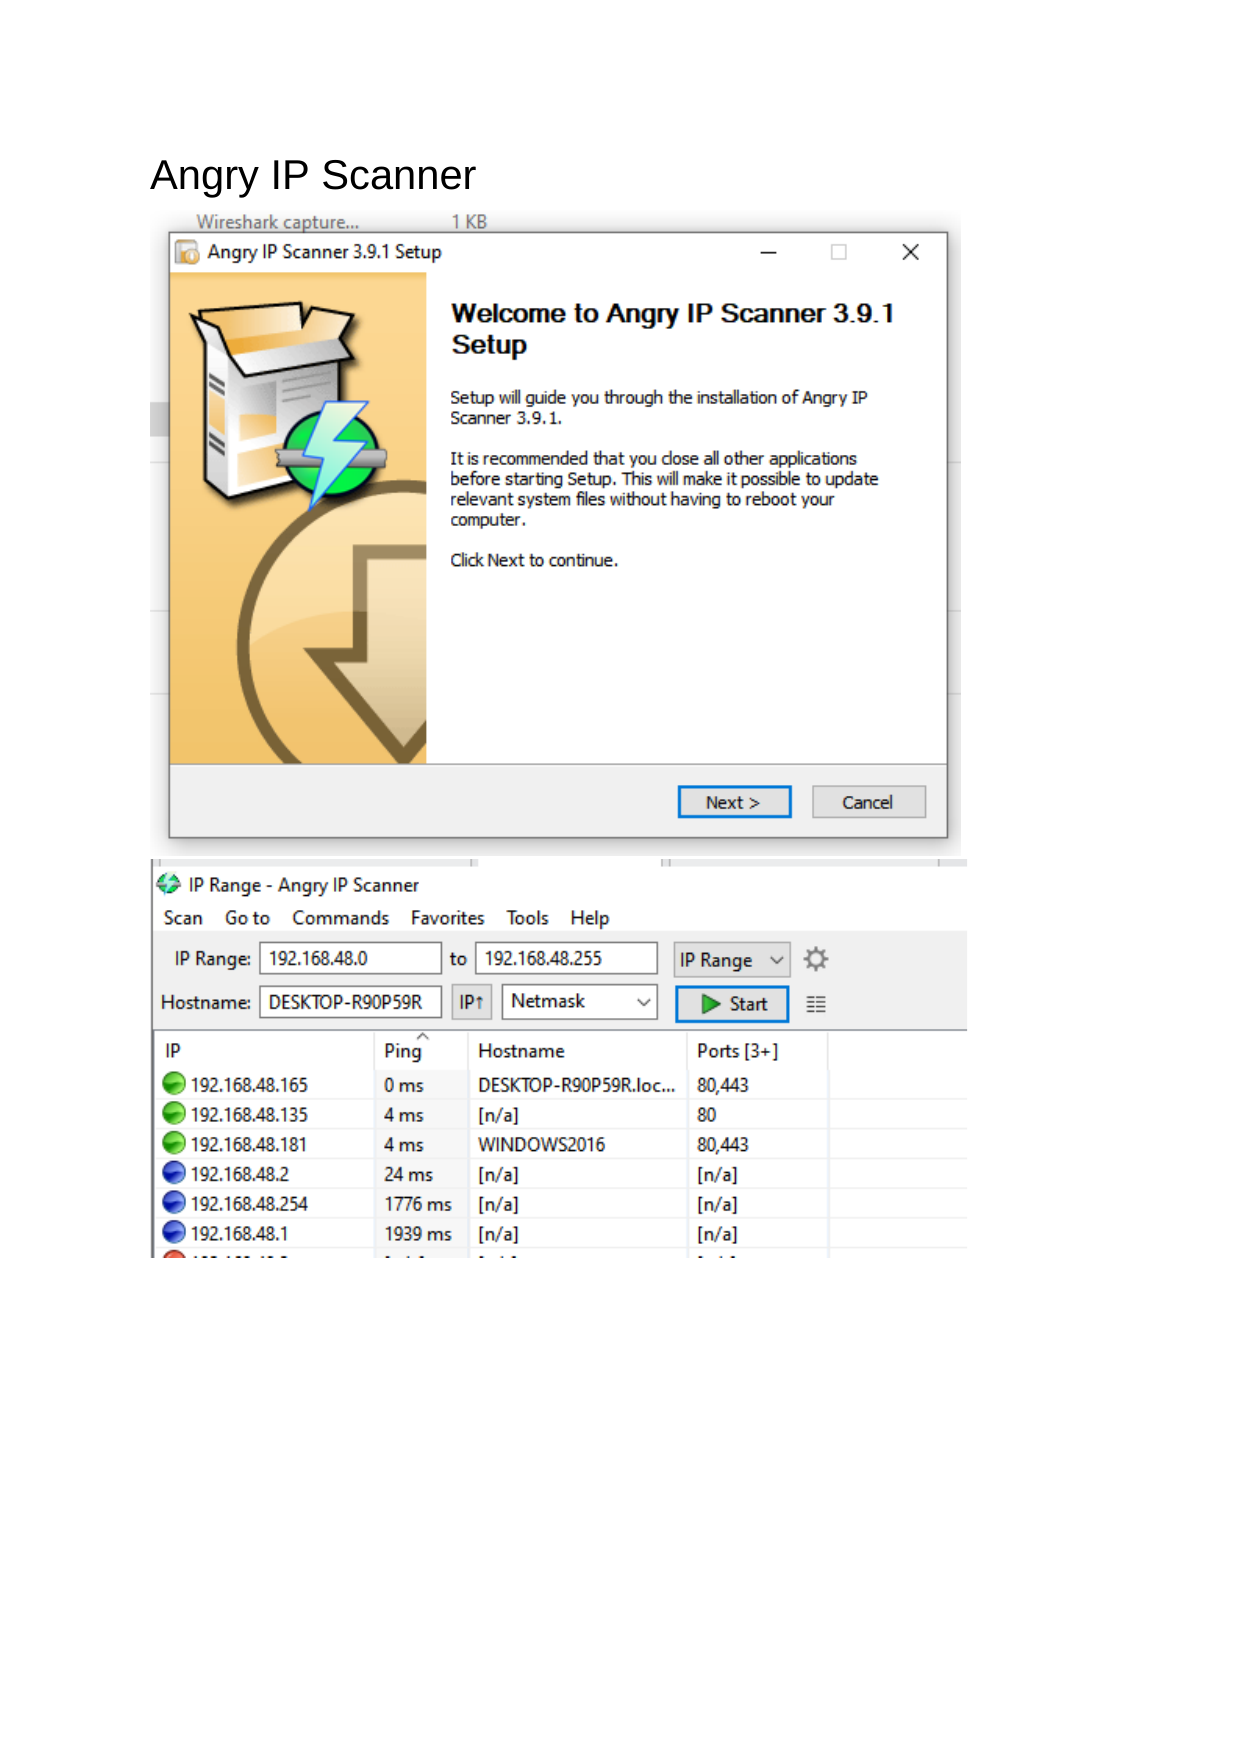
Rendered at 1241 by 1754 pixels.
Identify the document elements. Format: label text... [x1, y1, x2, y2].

picture [150, 859, 968, 1258]
picture [150, 210, 961, 856]
subtitle Angry IP Scanner [150, 150, 1090, 198]
